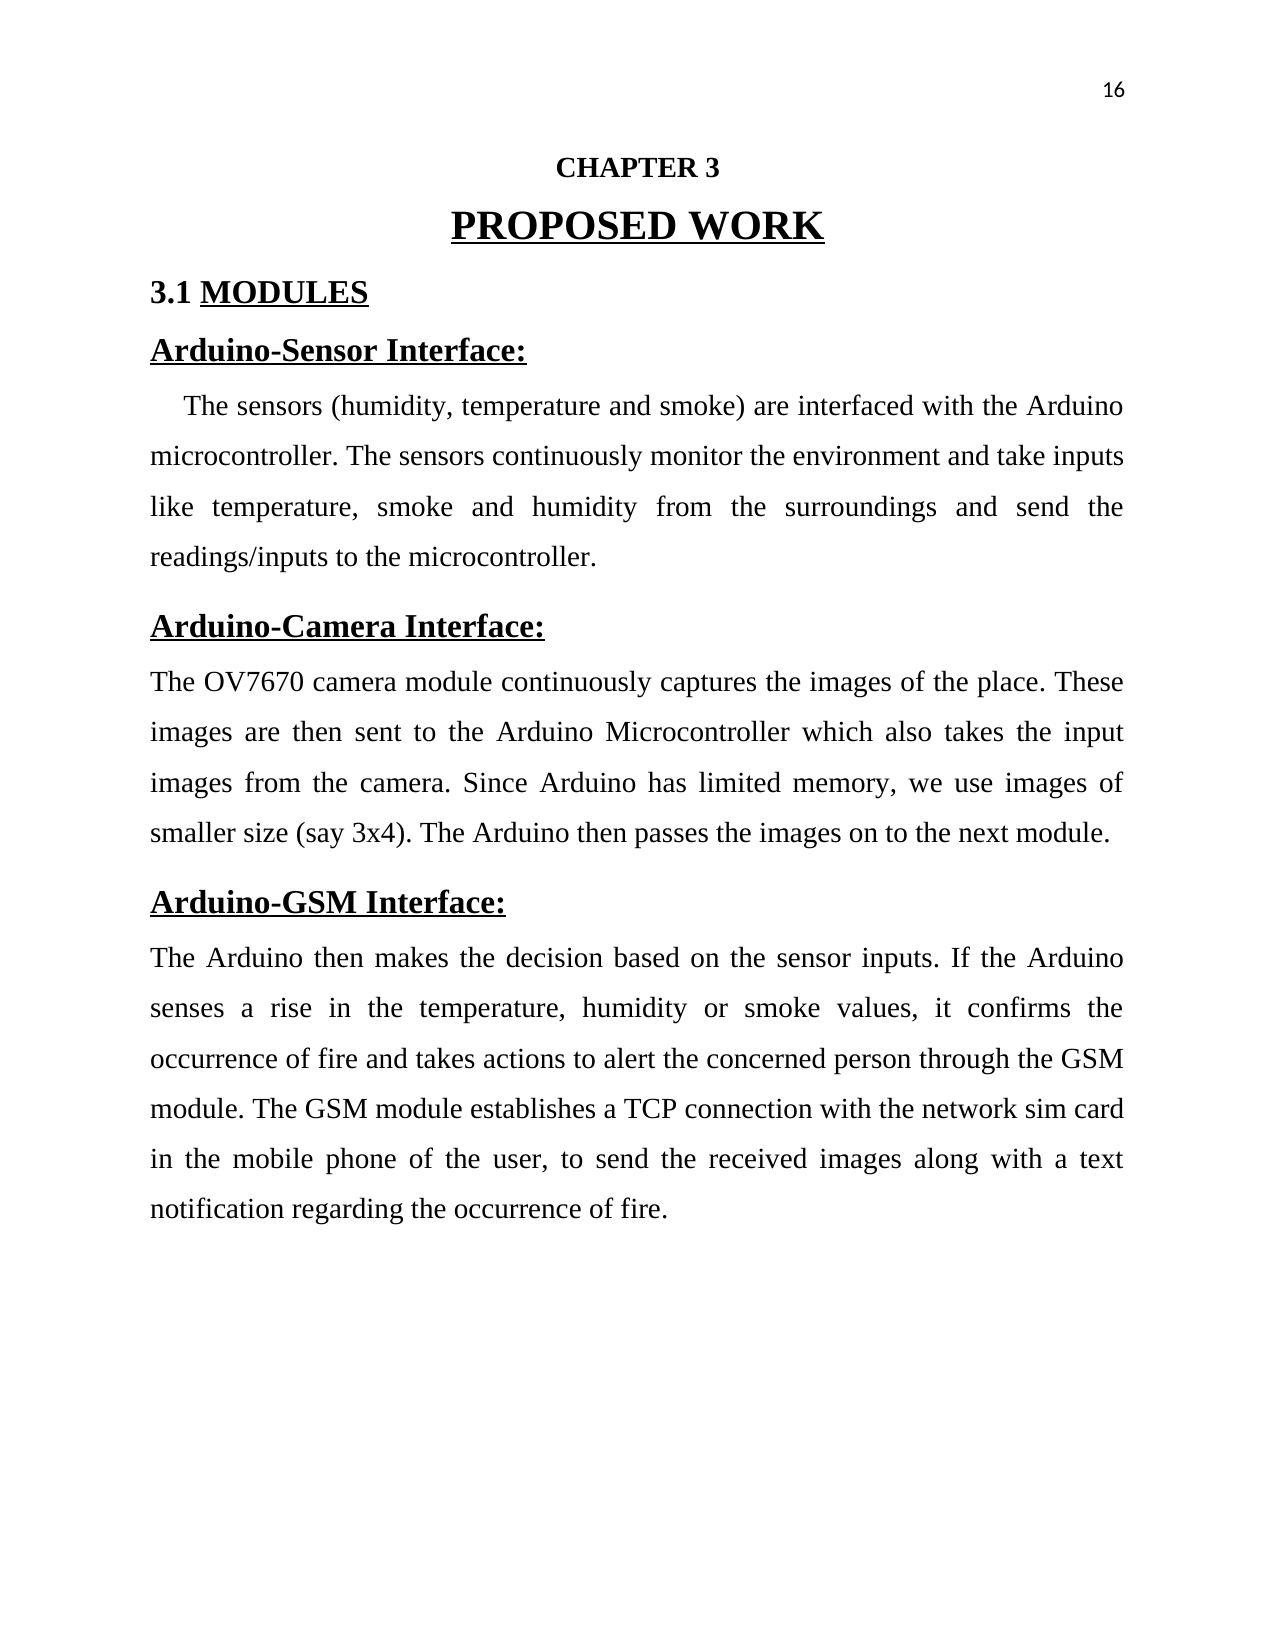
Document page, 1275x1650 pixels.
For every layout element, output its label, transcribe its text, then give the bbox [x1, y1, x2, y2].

text Arduino-Camera Interface: [150, 606, 1125, 644]
text The Arduino then makes the decision based on the sensor inputs. If the Arduino senses a rise in the temperature, humidity or smoke values, it confirms the occurrence of fire and takes actions to alert the concerned person through the GSM module. The GSM module establishes a TCP connection with the network sim card in the mobile phone of the user, to send the received images along with a text notification regarding the occurrence of fire. [150, 940, 1125, 1225]
text PROPOSED WORK [150, 200, 1125, 248]
text CHAPTER 3 [150, 150, 1125, 183]
text Arduino-GSM Interface: [150, 882, 1125, 920]
text Arduino-Sensor Interface: [150, 330, 1125, 368]
text The OV7670 camera module continuously captures the images of the place. These images are then sent to the Arduino Microcontroller which also takes the input images from the camera. Since Arduino has limited memory, we use images of smaller size (say 3x4). The Arduino then passes the images on to the next module. [150, 664, 1125, 849]
text 3.1 MODULES [150, 272, 1125, 311]
text The sensors (humidity, temperature and smoke) are interfaced with the Arduino microcontroller. The sensors continuously monitor the environment and take inputs like temperature, smoke and humidity from the surroundings and send the readings/inputs to the microcontroller. [150, 388, 1125, 573]
